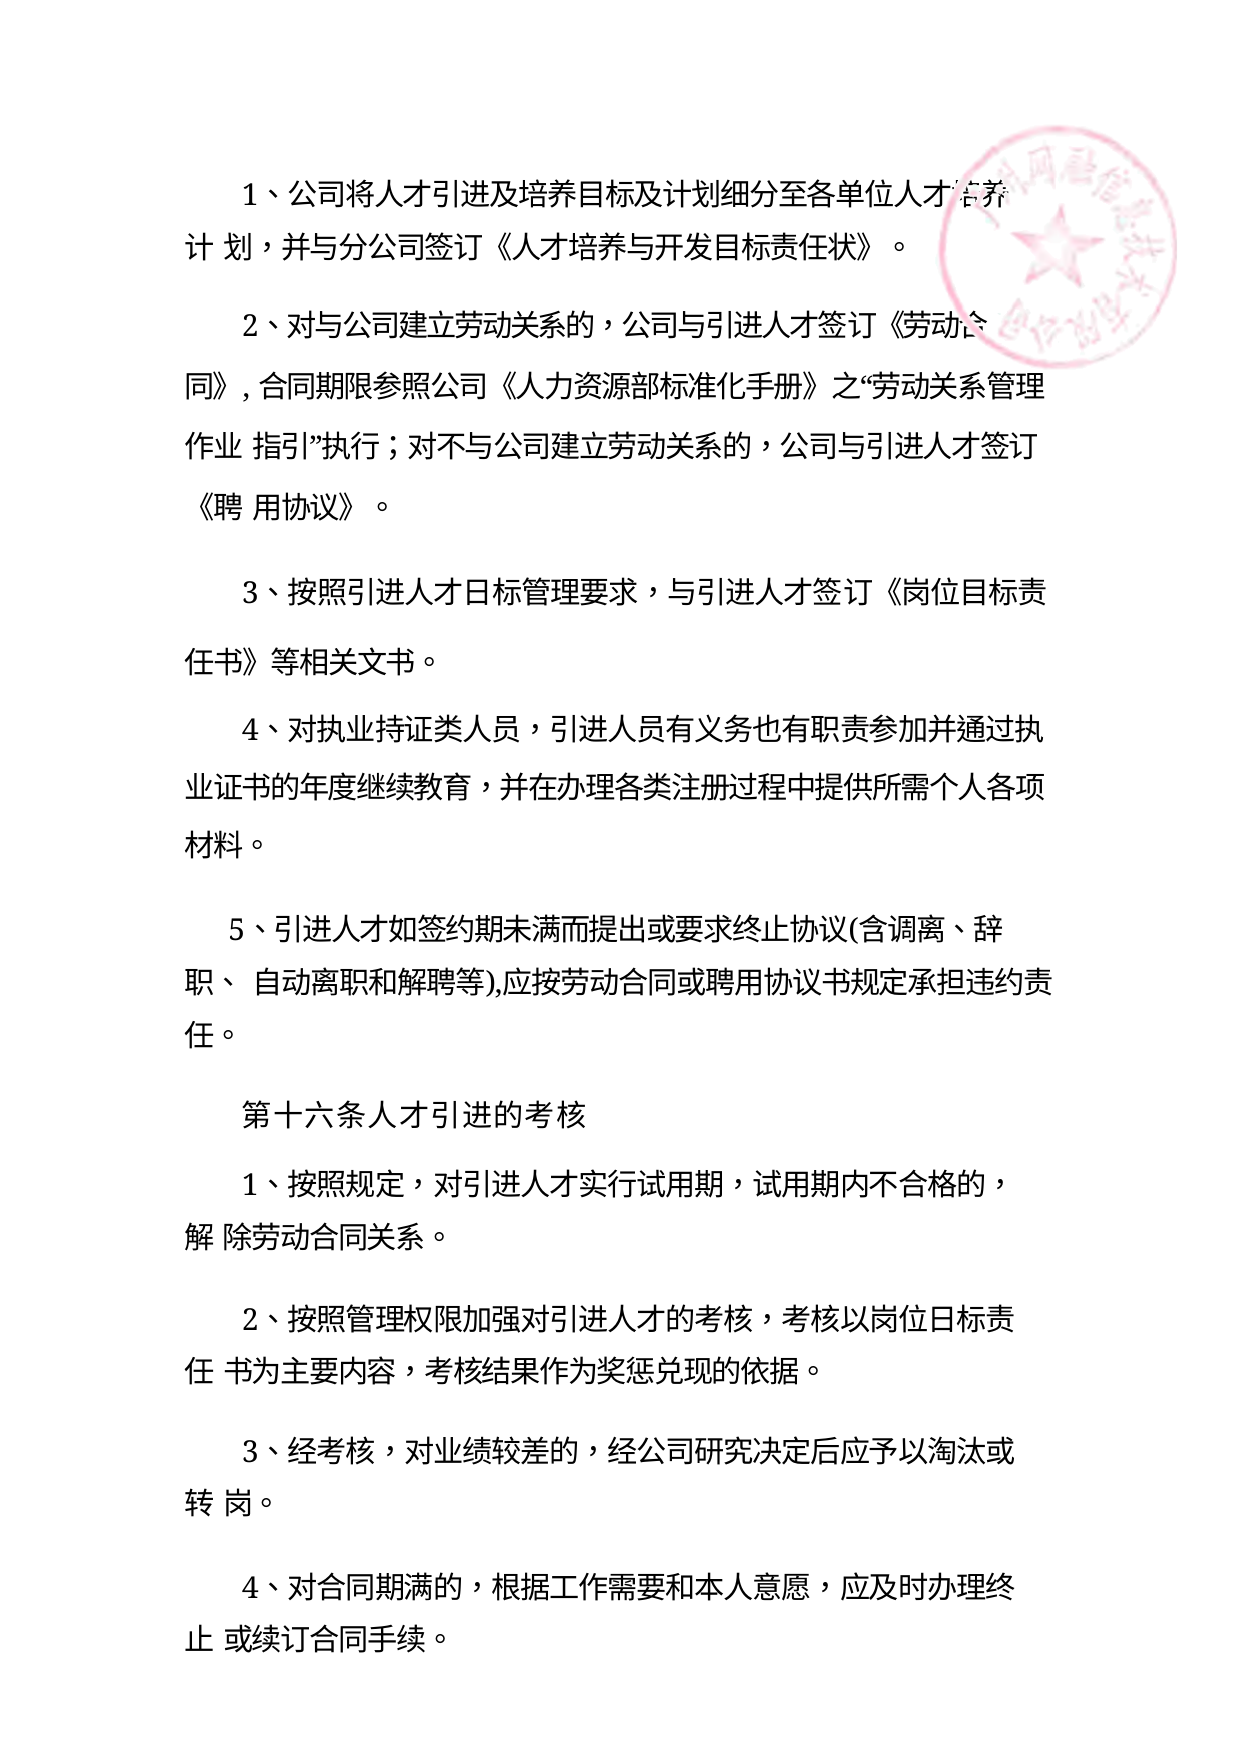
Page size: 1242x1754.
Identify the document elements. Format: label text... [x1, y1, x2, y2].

text 4、对合同期满的，根据工作需要和本人意愿，应及时办理终止 或续订合同手续。 [184, 1566, 1041, 1659]
text 4、对执业持证类人员，引进人员有义务也有职责参加并通过执 业证书的年度继续教育，并在办理各类注册过程中提供所需个人各项 材料。 [184, 708, 1046, 865]
text 3、按照引进人才日标管理要求，与引进人才签订《岗位目标责 [242, 573, 1177, 611]
text 2、按照管理权限加强对引进人才的考核，考核以岗位日标责任 书为主要内容，考核结果作为奖惩兑现的依据。 [184, 1298, 1041, 1391]
text 5、引进人才如签约期未满而提出或要求终止协议(含调离、辞职、 自动离职和解聘等),应按劳动合同或聘用协议书规定承担违约责任。 [184, 908, 1059, 1056]
text 1、按照规定，对引进人才实行试用期，试用期内不合格的，解 除劳动合同关系。 [184, 1163, 1041, 1257]
text 2、对与公司建立劳动关系的，公司与引进人才签订《劳动合同》, 合同期限参照公司《人力资源部标准化手册》之“劳动关系管理作业 指引”执行；对不与公司建立劳动关系的，公司与引进人才签订《聘 用协议》。 [184, 304, 1048, 528]
text 1、公司将人才引进及培养目标及计划细分至各单位人才培养计 划，并与分公司签订《人才培养与开发目标责任状》。 [184, 173, 932, 267]
text 3、经考核，对业绩较差的，经公司研究决定后应予以淘汰或转 岗。 [184, 1430, 1041, 1523]
picture [932, 120, 1178, 370]
text 任书》等相关文书。 [184, 644, 1177, 681]
text 第十六条人才引进的考核 [242, 1097, 1177, 1134]
